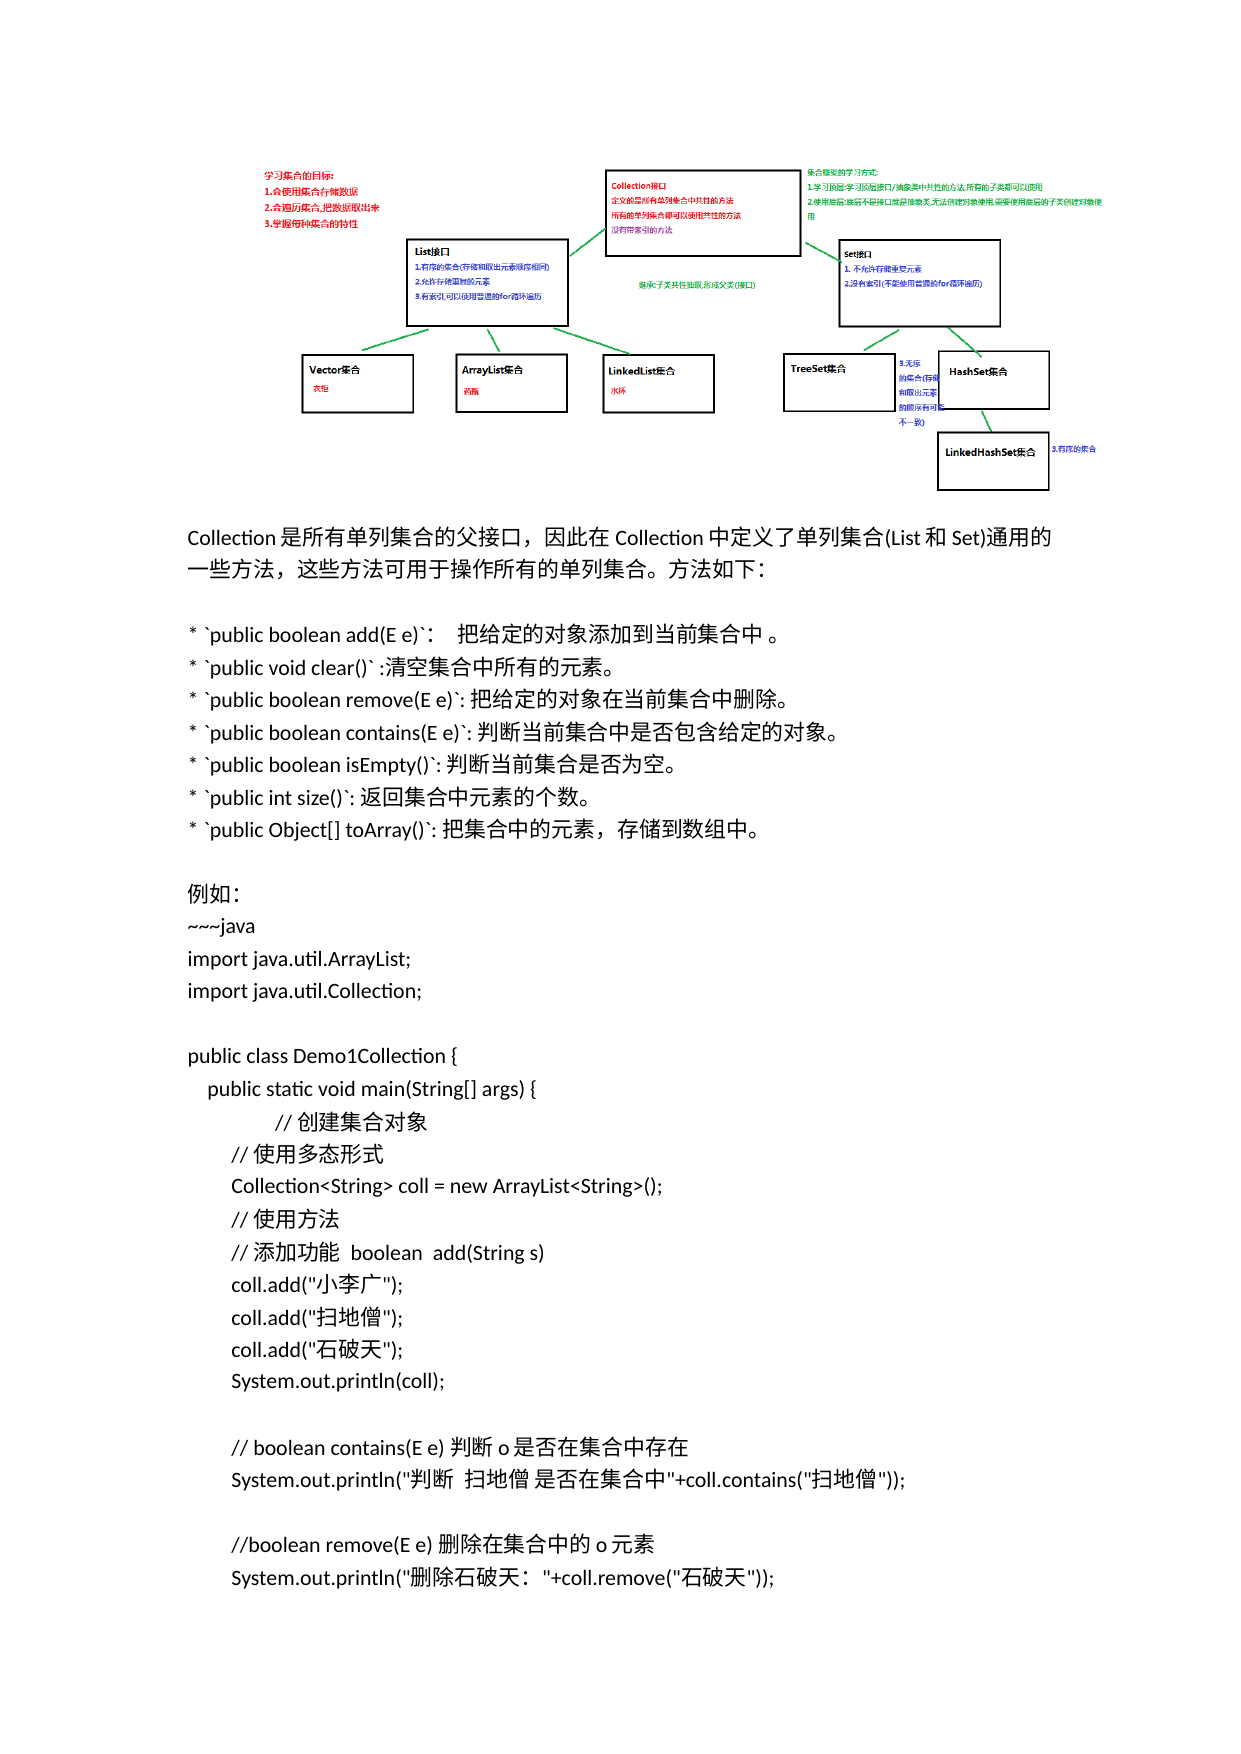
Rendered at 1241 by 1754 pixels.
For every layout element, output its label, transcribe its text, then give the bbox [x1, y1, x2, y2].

list * `public void clear()` :清空集合中所有的元素。 [187, 649, 1053, 682]
list System.out.println(coll); [187, 1364, 1053, 1397]
list // 使用多态形式 [187, 1137, 1053, 1169]
list public class Demo1Collection { [187, 1039, 1053, 1072]
list import java.util.Collection; [187, 974, 1053, 1007]
list Collection<String> coll = new ArrayList<String>(); [187, 1169, 1053, 1202]
list public static void main(String[] args) { [187, 1072, 1053, 1104]
list * `public boolean remove(E e)`: 把给定的对象在当前集合中删除。 [187, 682, 1053, 714]
list import java.util.ArrayList; [187, 942, 1053, 974]
list * `public boolean add(E e)`： 把给定的对象添加到当前集合中 。 [187, 617, 1053, 649]
picture [253, 162, 1118, 502]
list coll.add("扫地僧"); [187, 1299, 1053, 1332]
list * `public boolean contains(E e)`: 判断当前集合中是否包含给定的对象。 [187, 714, 1053, 747]
list * `public boolean isEmpty()`: 判断当前集合是否为空。 [187, 747, 1053, 779]
list System.out.println("删除石破天："+coll.remove("石破天")); [187, 1559, 1053, 1592]
list // 添加功能 boolean add(String s) [187, 1234, 1053, 1267]
list * `public int size()`: 返回集合中元素的个数。 [187, 779, 1053, 812]
list System.out.println("判断 扫地僧 是否在集合中"+coll.contains("扫地僧")); [187, 1462, 1053, 1494]
list //boolean remove(E e) 删除在集合中的o元素 [187, 1527, 1053, 1559]
list coll.add("小李广"); [187, 1267, 1053, 1299]
list 例如： [187, 877, 1053, 909]
list * `public Object[] toArray()`: 把集合中的元素，存储到数组中。 [187, 812, 1053, 844]
list ~~~java [187, 909, 1053, 942]
list Collection是所有单列集合的父接口，因此在Collection中定义了单列集合(List和Set)通用的一些方法，这些方法可用于操作所有的单列集合。方法如下： [187, 519, 1053, 584]
list coll.add("石破天"); [187, 1332, 1053, 1364]
list // 创建集合对象 [187, 1104, 1053, 1137]
list // boolean contains(E e) 判断o是否在集合中存在 [187, 1429, 1053, 1462]
list // 使用方法 [187, 1202, 1053, 1234]
